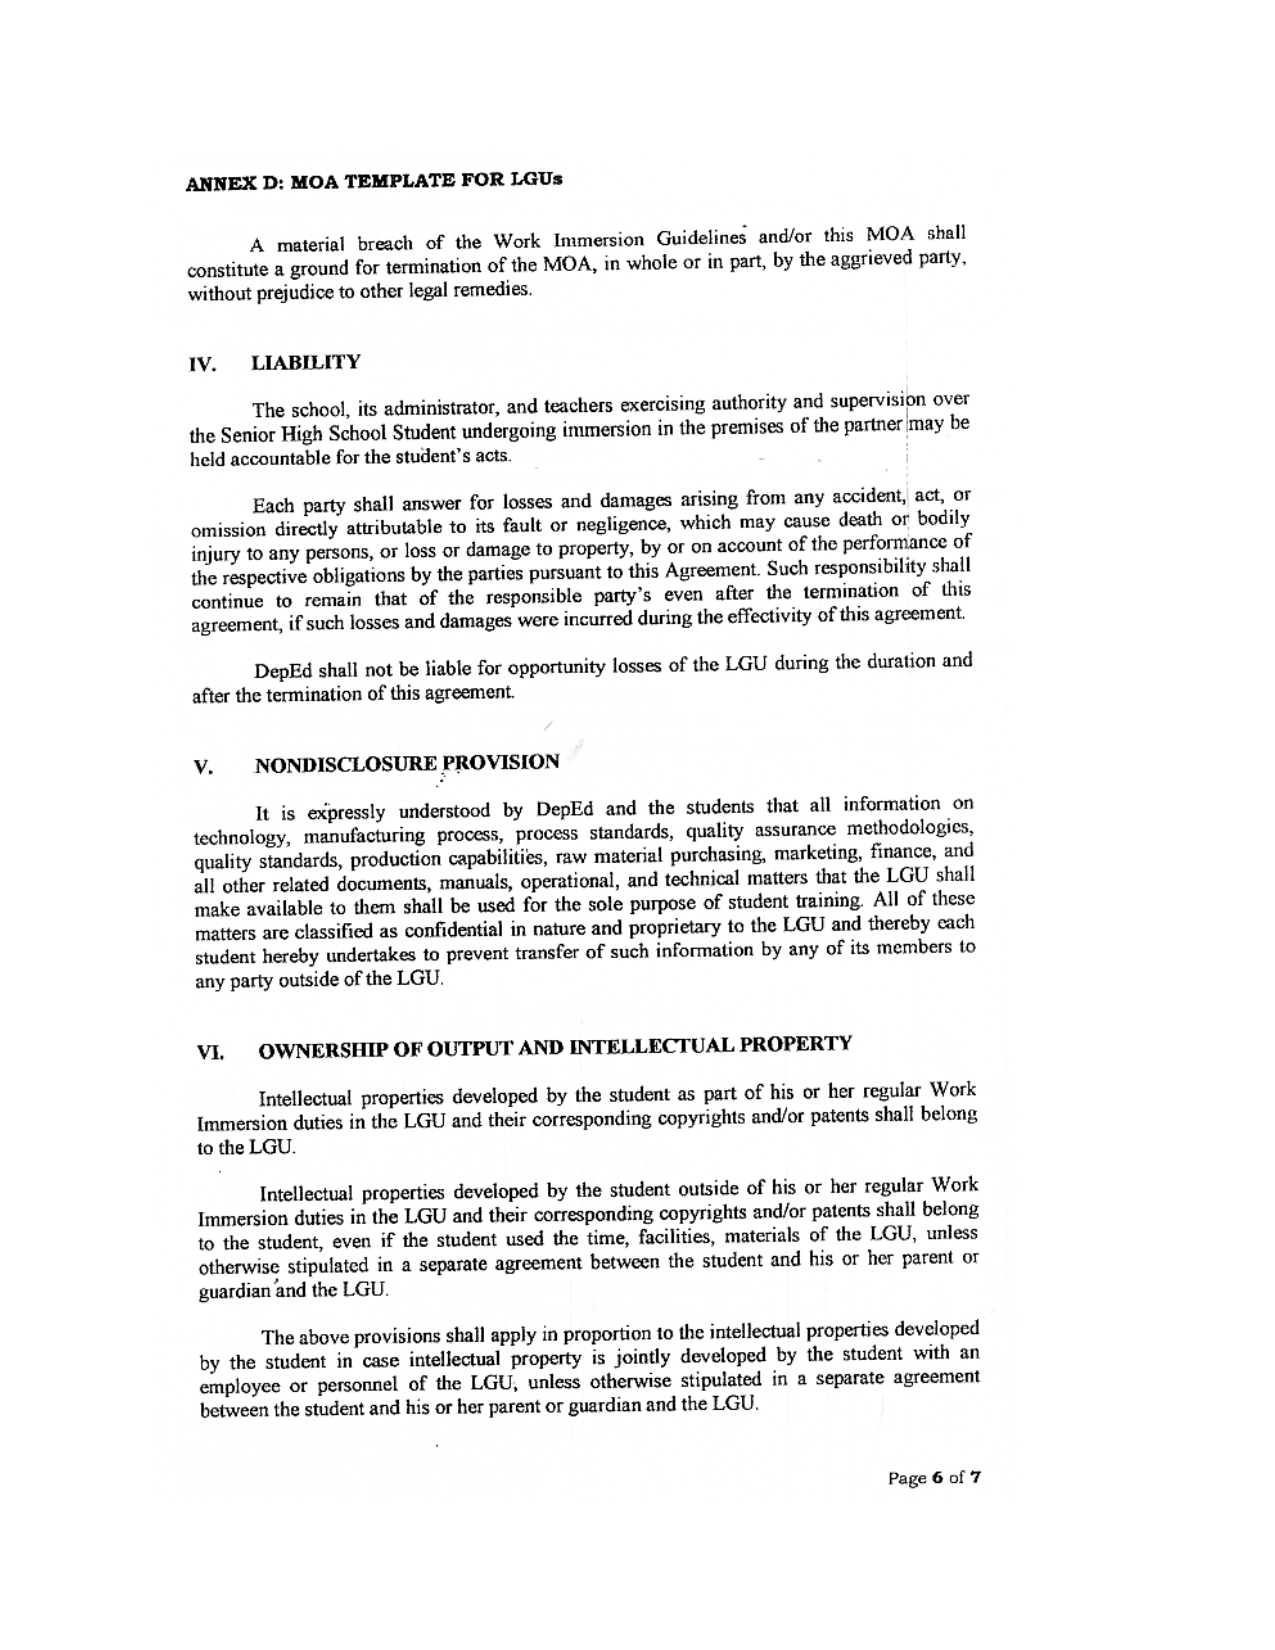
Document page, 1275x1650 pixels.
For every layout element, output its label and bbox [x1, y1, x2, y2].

picture [150, 150, 1021, 1500]
